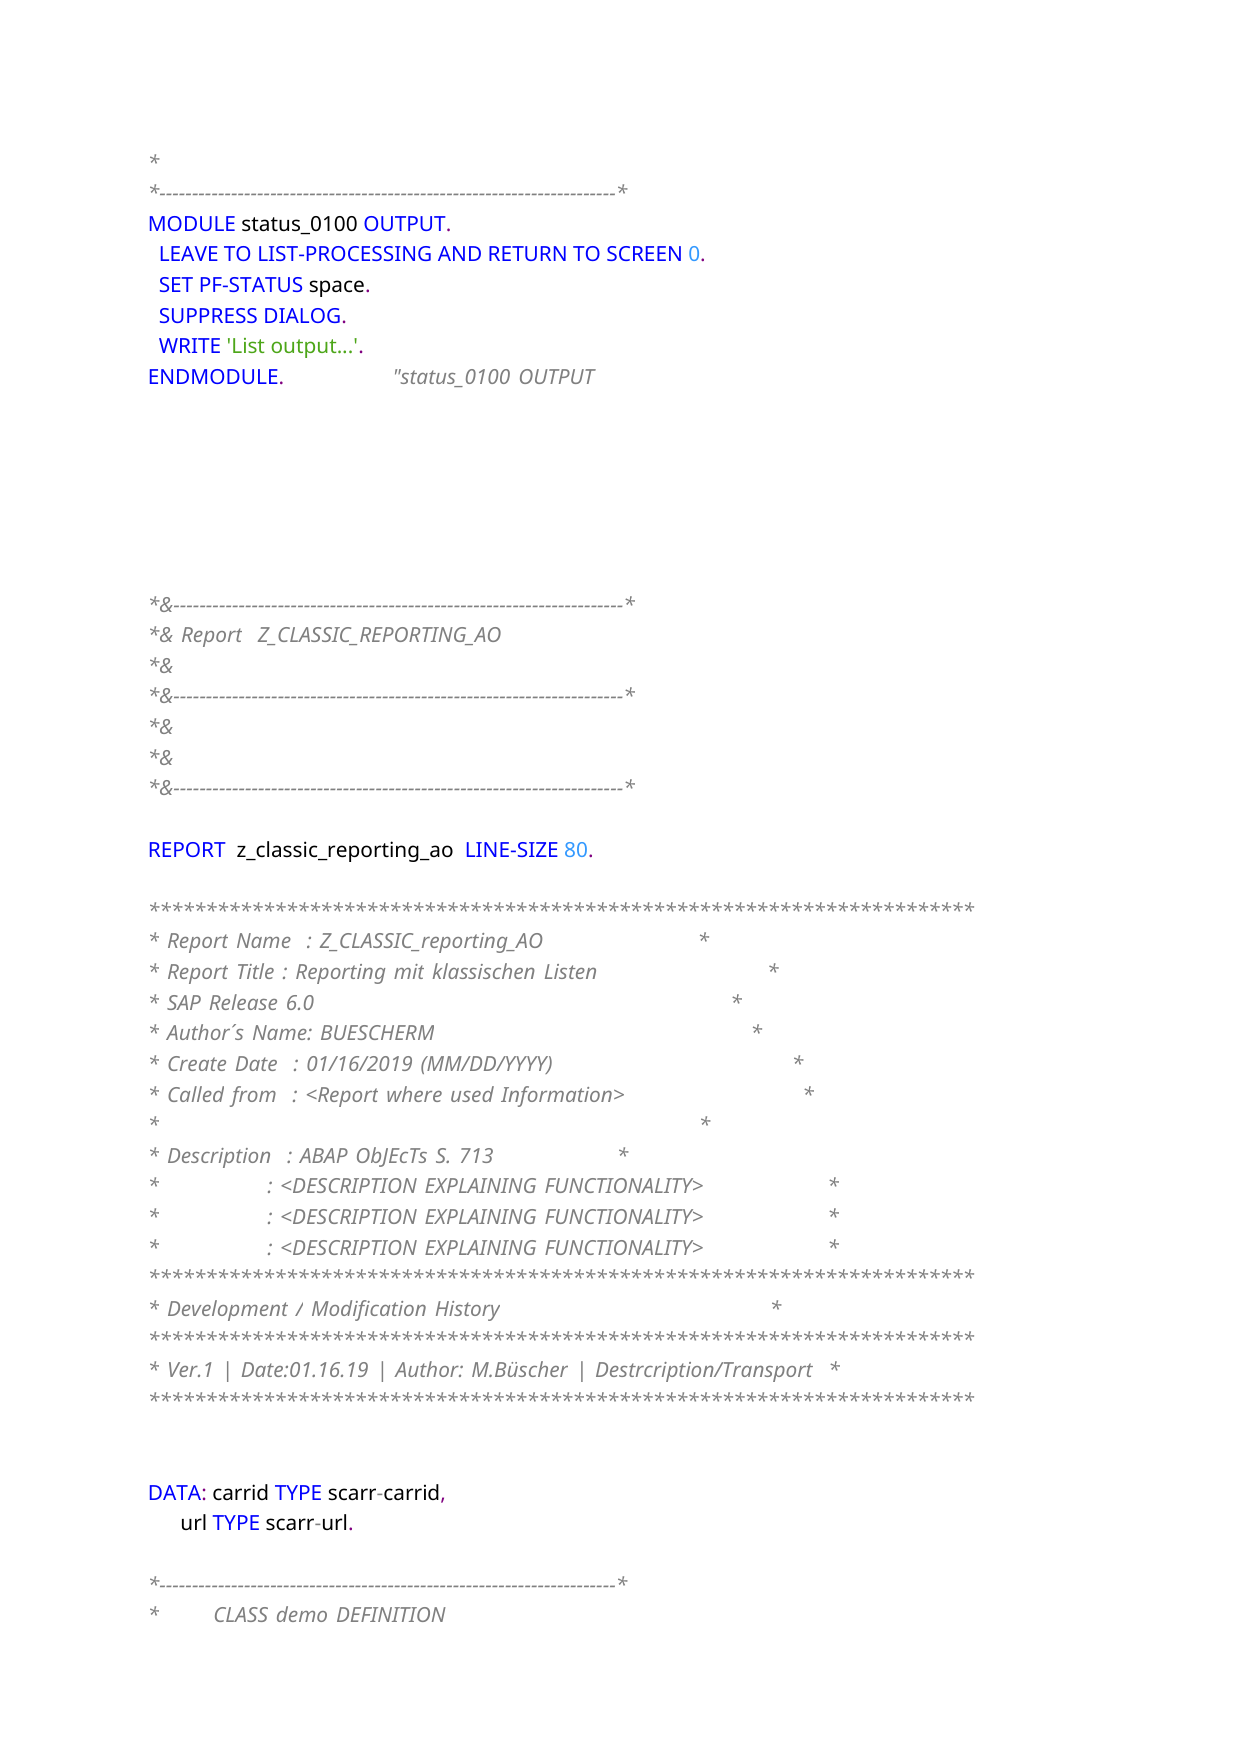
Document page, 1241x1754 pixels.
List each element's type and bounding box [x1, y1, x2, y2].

text [148, 590, 1093, 1629]
text [148, 148, 1093, 390]
